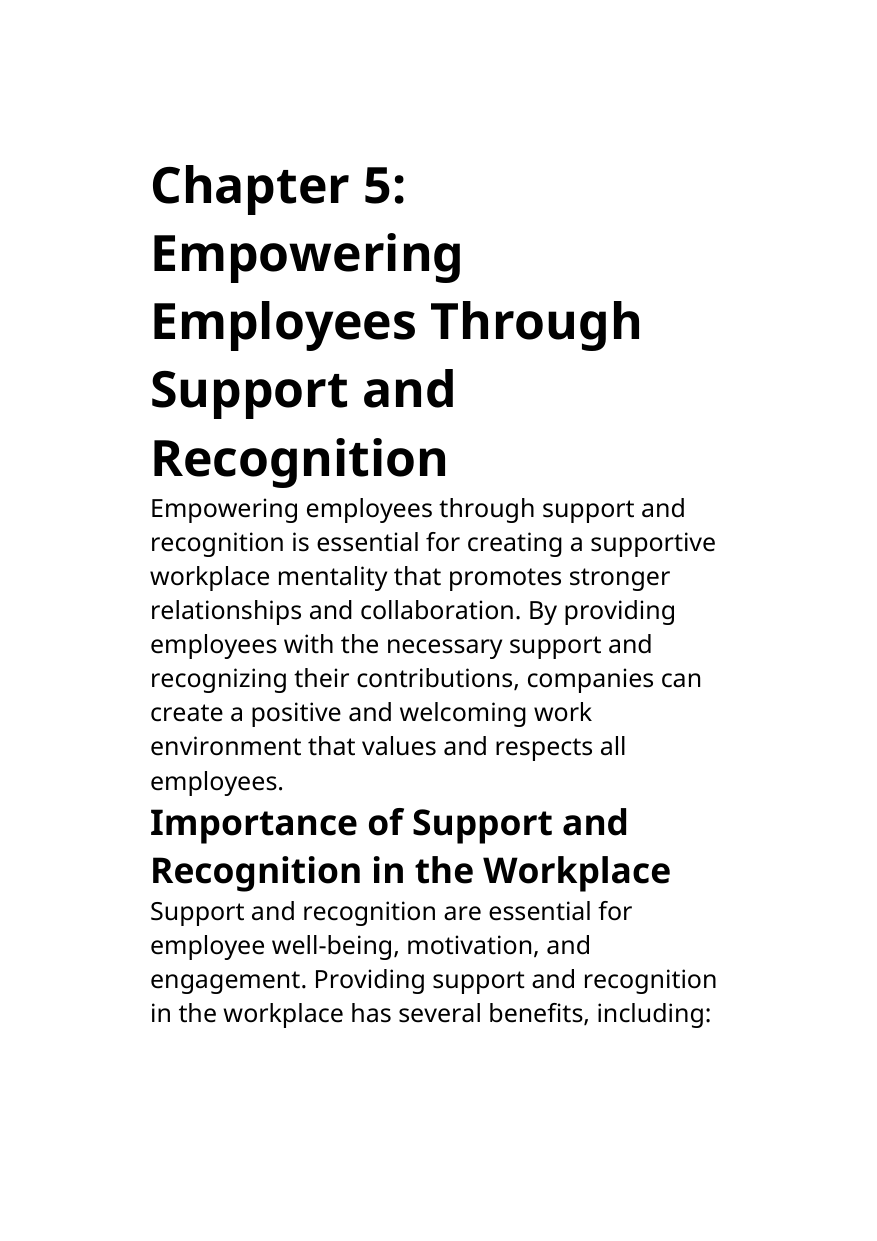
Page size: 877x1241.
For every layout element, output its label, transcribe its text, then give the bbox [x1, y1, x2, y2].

text Support and recognition are essential for employee well-being, motivation, and engagement. Providing support and recognition in the workplace has several benefits, including: [150, 894, 727, 1030]
subtitle Chapter 5: Empowering Employees Through Support and Recognition [150, 150, 727, 491]
subtitle Importance of Support and Recognition in the Workplace [150, 797, 727, 894]
text Empowering employees through support and recognition is essential for creating a supportive workplace mentality that promotes stronger relationships and collaboration. By providing employees with the necessary support and recognizing their contributions, companies can create a positive and welcoming work environment that values and respects all employees. [150, 491, 727, 797]
